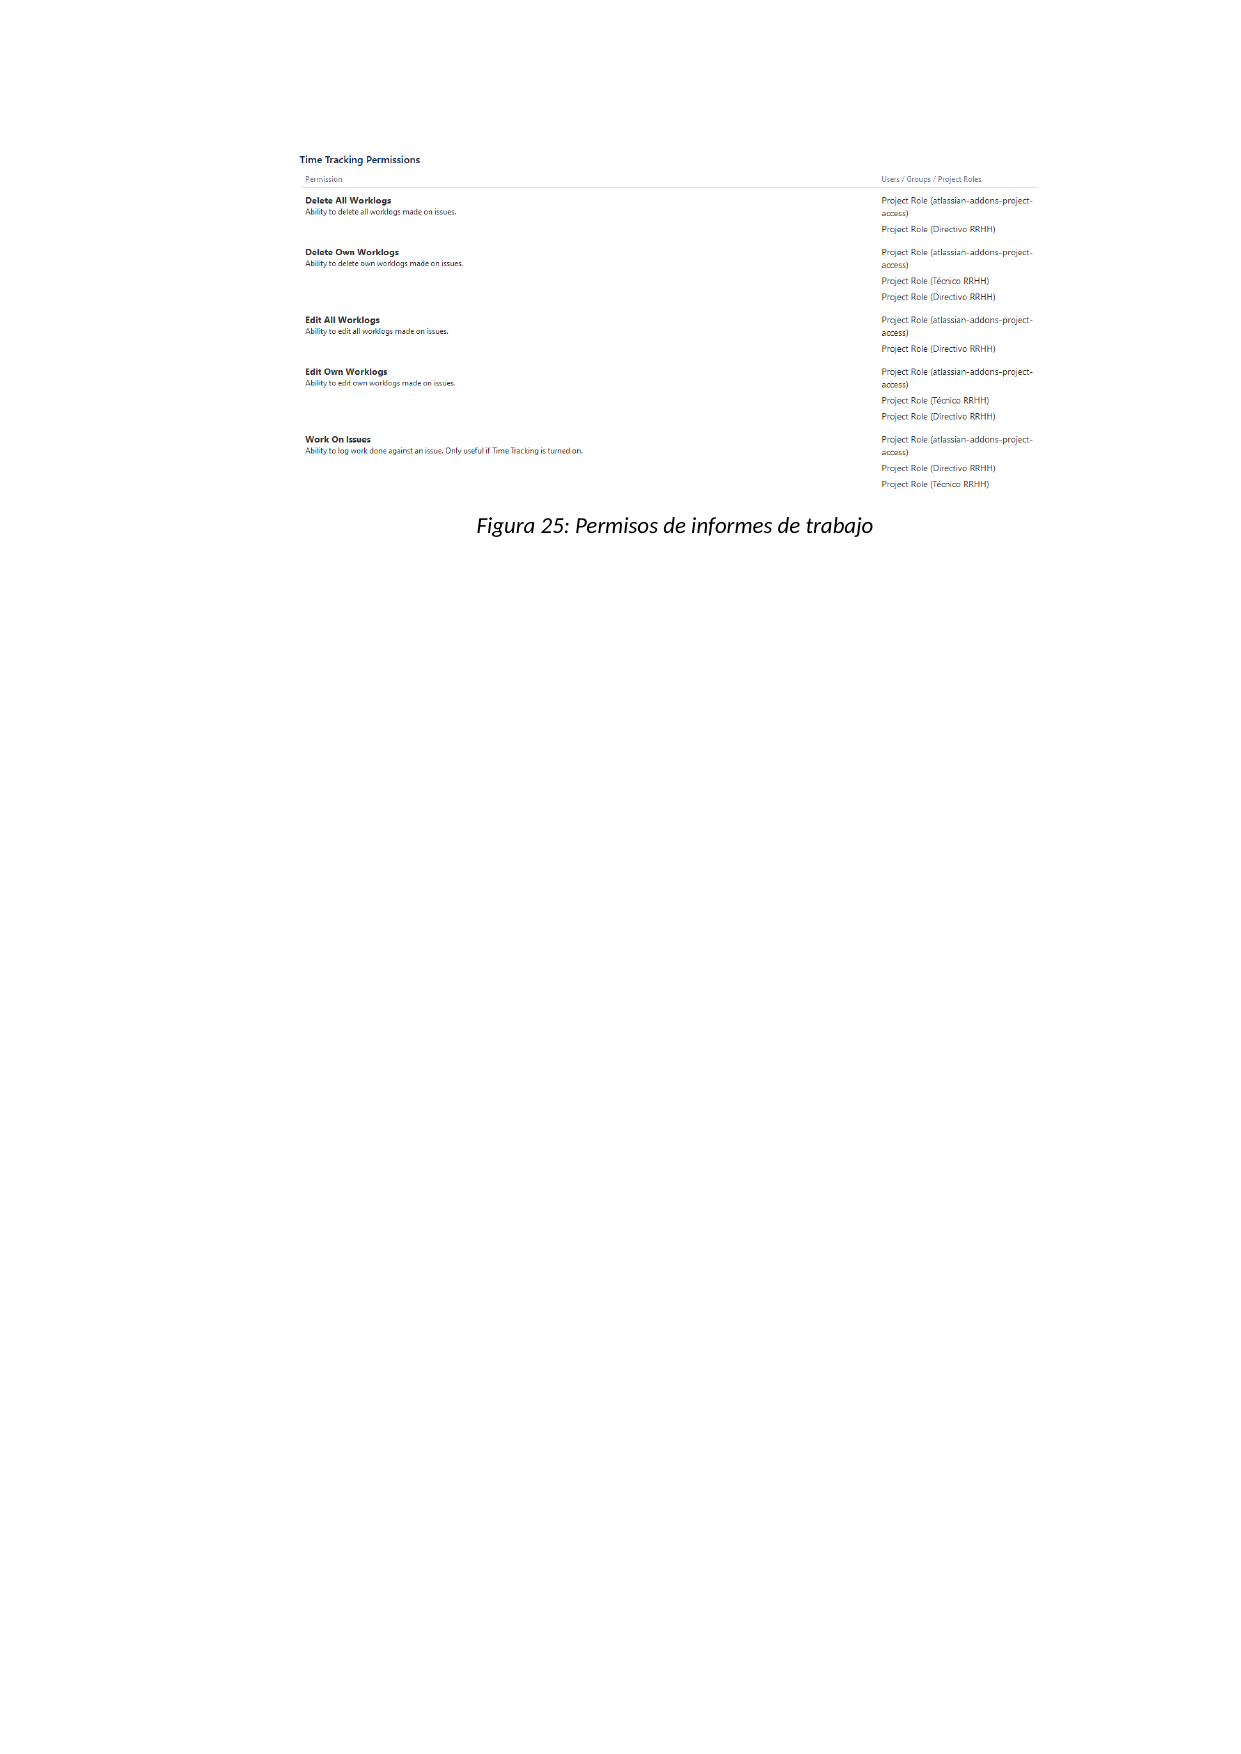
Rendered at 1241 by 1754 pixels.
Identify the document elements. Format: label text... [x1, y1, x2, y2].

picture [289, 147, 1045, 492]
text Figura 25: Permisos de informes de trabajo [290, 511, 1063, 539]
